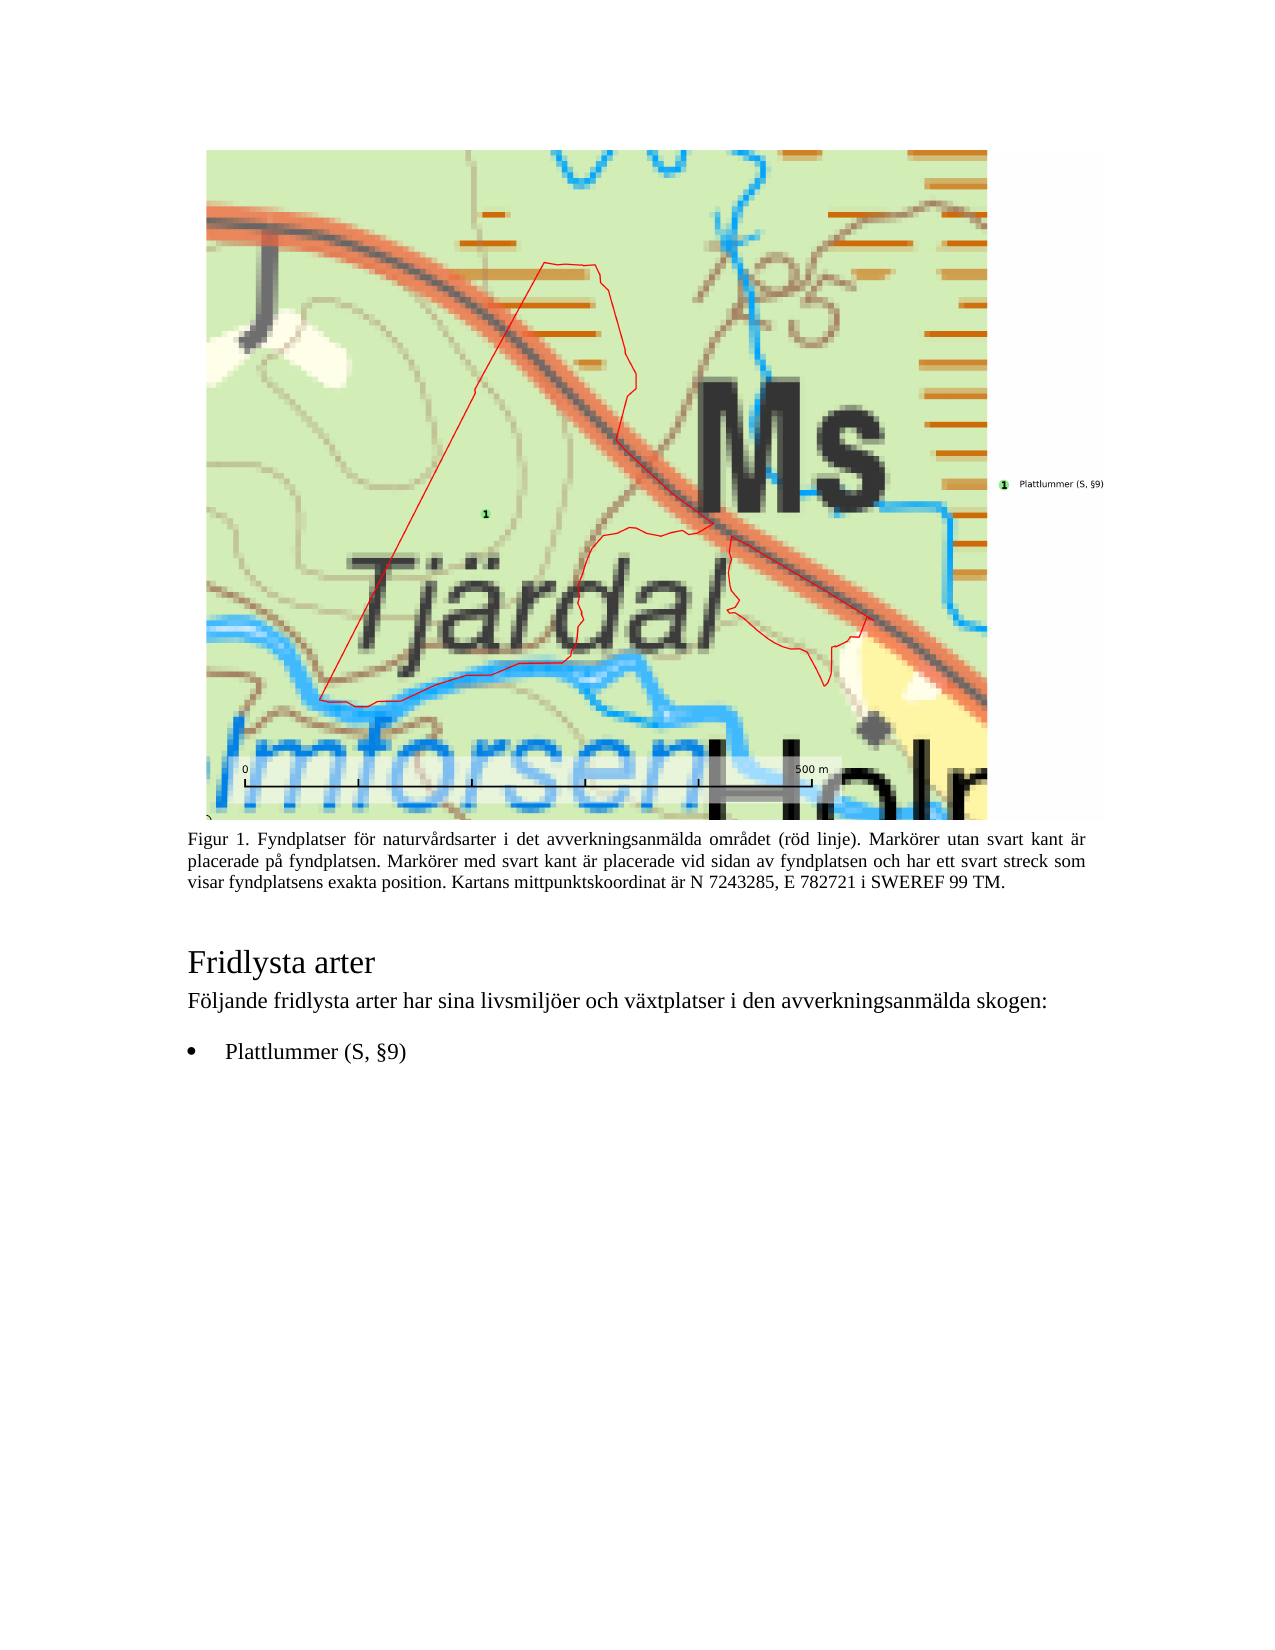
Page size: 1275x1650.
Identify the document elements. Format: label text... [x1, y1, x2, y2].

picture [206, 150, 1107, 820]
subtitle Fridlysta arter [187, 943, 1087, 981]
text Följande fridlysta arter har sina livsmiljöer och växtplatser i den avverkningsanmälda skogen: [187, 987, 1087, 1013]
text Figur 1. Fyndplatser för naturvårdsarter i det avverkningsanmälda området (röd linje). Markörer utan svart kant är placerade på fyndplatsen. Markörer med svart kant är placerade vid sidan av fyndplatsen och har ett svart streck som visar fyndplatsens exakta position. Kartans mittpunktskoordinat är N 7243285, E 782721 i SWEREF 99 TM. [187, 828, 1087, 893]
list Plattlummer (S, §9) [187, 1038, 1087, 1064]
